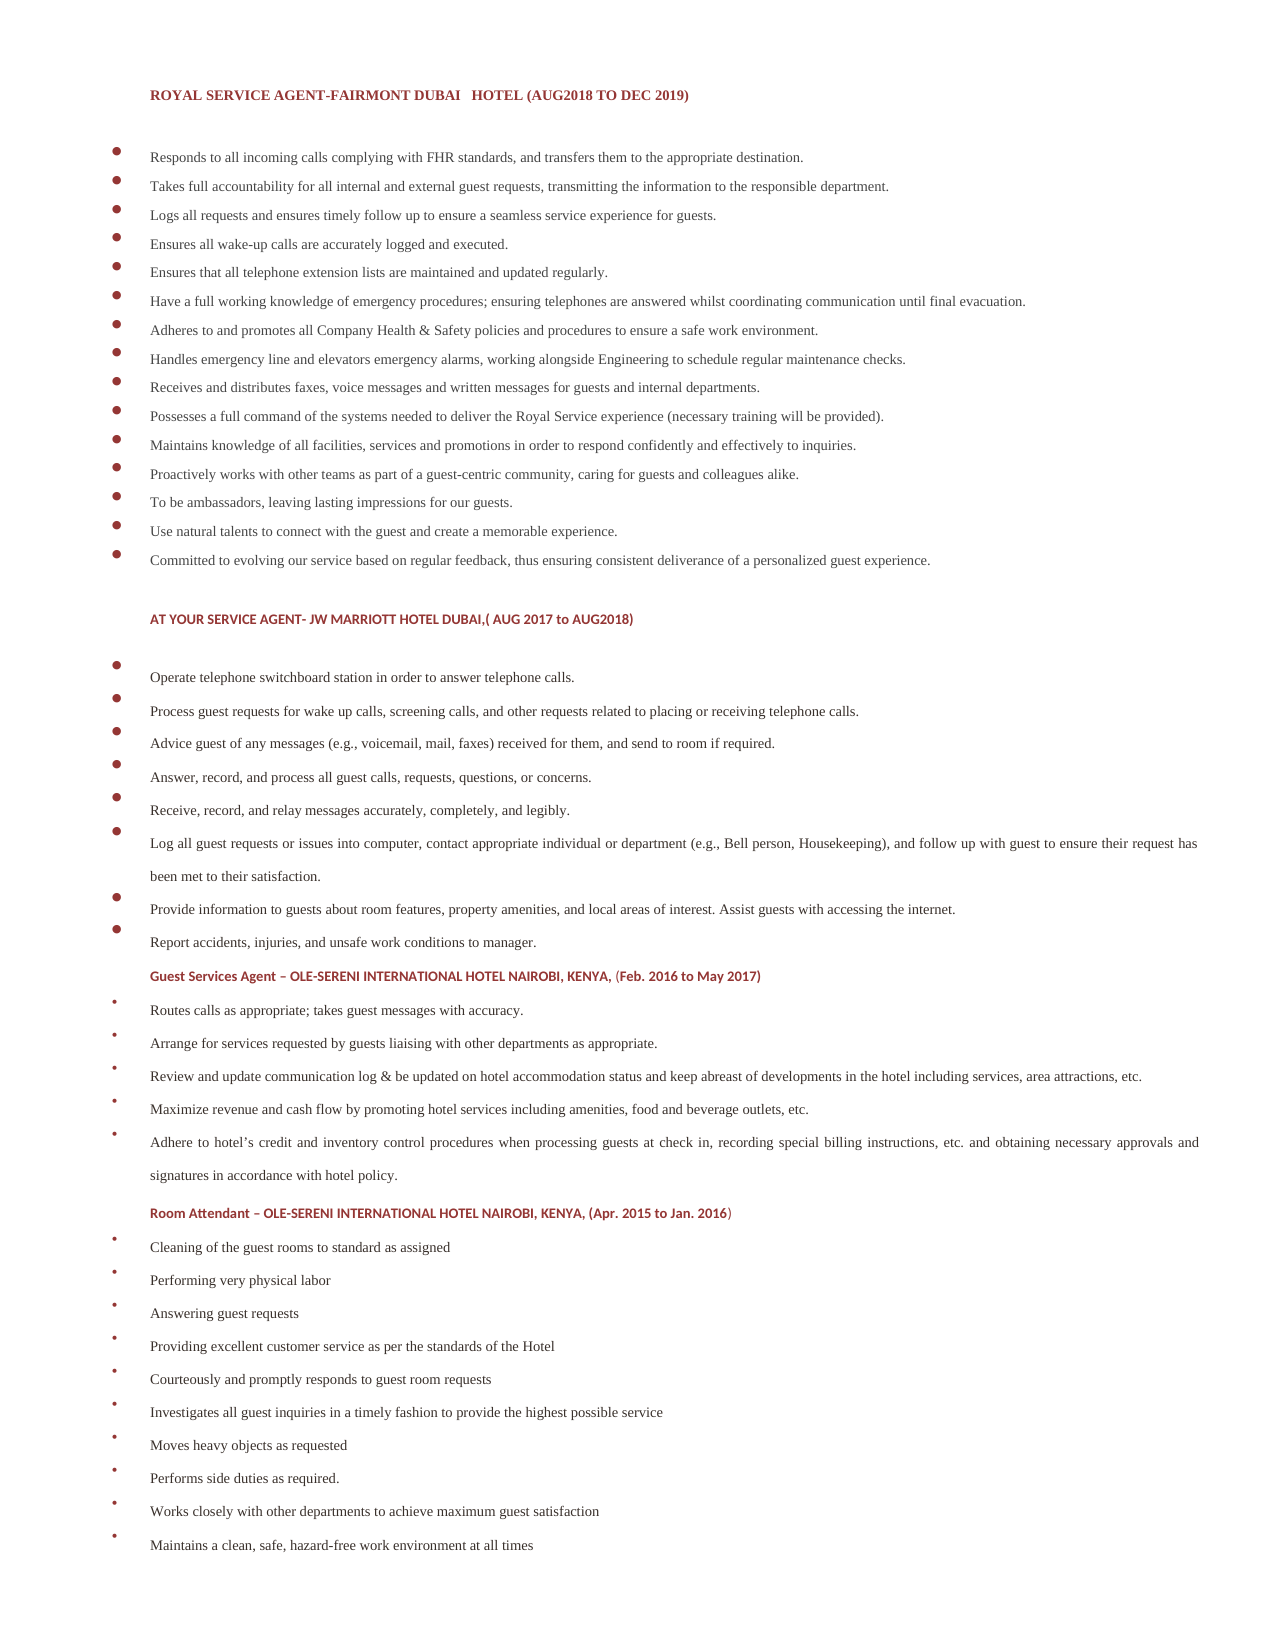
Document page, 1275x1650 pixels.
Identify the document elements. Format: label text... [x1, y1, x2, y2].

list Ensures all wake-up calls are accurately logged and executed. [112, 223, 1200, 252]
list Cleaning of the guest rooms to standard as assigned [112, 1227, 1200, 1256]
list Process guest requests for wake up calls, screening calls, and other requests related to placing or receiving telephone calls. [112, 690, 1200, 719]
list Committed to evolving our service based on regular feedback, thus ensuring consistent deliverance of a personalized guest experience. [112, 540, 1200, 568]
list Provide information to guests about room features, property amenities, and local areas of interest. Assist guests with accessing the internet. [112, 889, 1200, 917]
list Receive, record, and relay messages accurately, completely, and legibly. [112, 789, 1200, 818]
list Maintains a clean, safe, hazard-free work environment at all times [112, 1524, 1200, 1553]
text Guest Services Agent – OLE-SERENI INTERNATIONAL HOTEL NAIROBI, KENYA, (Feb. 2016 to May 2017) [150, 955, 1200, 985]
list ROYAL SERVICE AGENT-FAIRMONT DUBAI HOTEL (AUG2018 TO DEC 2019) [150, 75, 1200, 104]
list Possesses a full command of the systems needed to deliver the Royal Service experience (necessary training will be provided). [112, 396, 1200, 425]
list Room Attendant – OLE-SERENI INTERNATIONAL HOTEL NAIROBI, KENYA, (Apr. 2015 to Jan. 2016) [150, 1192, 1200, 1223]
list AT YOUR SERVICE AGENT- JW MARRIOTT HOTEL DUBAI,( AUG 2017 to AUG2018) [150, 598, 1200, 628]
list Works closely with other departments to achieve maximum guest satisfaction [112, 1491, 1200, 1520]
list Investigates all guest inquiries in a timely fashion to provide the highest possible service [112, 1392, 1200, 1421]
list Handles emergency line and elevators emergency alarms, working alongside Engineering to schedule regular maintenance checks. [112, 338, 1200, 367]
list Performs side duties as required. [112, 1458, 1200, 1487]
list Maintains knowledge of all facilities, services and promotions in order to respond confidently and effectively to inquiries. [112, 425, 1200, 453]
list Have a full working knowledge of emergency procedures; ensuring telephones are answered whilst coordinating communication until final evacuation. [112, 281, 1200, 310]
list Adheres to and promotes all Company Health & Safety policies and procedures to ensure a safe work environment. [112, 310, 1200, 338]
list Report accidents, injuries, and unsafe work conditions to manager. [112, 922, 1200, 950]
list Maximize revenue and cash flow by promoting hotel services including amenities, food and beverage outlets, etc. [112, 1089, 1200, 1117]
list Responds to all incoming calls complying with FHR standards, and transfers them to the appropriate destination. [112, 137, 1200, 166]
list Moves heavy objects as requested [112, 1425, 1200, 1454]
list Log all guest requests or issues into computer, contact appropriate individual or department (e.g., Bell person, Housekeeping), and follow up with guest to ensure their request has been met to their satisfaction. [112, 823, 1200, 884]
list Adhere to hotel’s credit and inventory control procedures when processing guests at check in, recording special billing instructions, etc. and obtaining necessary approvals and signatures in accordance with hotel policy. [112, 1122, 1200, 1183]
list Routes calls as appropriate; takes guest messages with accuracy. [112, 990, 1200, 1018]
list Review and update communication log & be updated on hotel accommodation status and keep abreast of developments in the hotel including services, area attractions, etc. [112, 1056, 1200, 1084]
list Answer, record, and process all guest calls, requests, questions, or concerns. [112, 756, 1200, 785]
list Proactively works with other teams as part of a guest-centric community, caring for guests and colleagues alike. [112, 453, 1200, 482]
list Logs all requests and ensures timely follow up to ensure a seamless service experience for guests. [112, 195, 1200, 223]
list To be ambassadors, leaving lasting impressions for our guests. [112, 482, 1200, 511]
list Performing very physical labor [112, 1260, 1200, 1289]
list Courteously and promptly responds to guest room requests [112, 1359, 1200, 1388]
list Arrange for services requested by guests liaising with other departments as appropriate. [112, 1023, 1200, 1051]
list Operate telephone switchboard station in order to answer telephone calls. [112, 657, 1200, 686]
list Advice guest of any messages (e.g., voicemail, mail, faxes) received for them, and send to room if required. [112, 723, 1200, 752]
list Answering guest requests [112, 1293, 1200, 1322]
list Ensures that all telephone extension lists are maintained and updated regularly. [112, 252, 1200, 281]
list Takes full accountability for all internal and external guest requests, transmitting the information to the responsible department. [112, 166, 1200, 195]
list Receives and distributes faxes, voice messages and written messages for guests and internal departments. [112, 367, 1200, 396]
list Providing excellent customer service as per the standards of the Hotel [112, 1326, 1200, 1355]
list Use natural talents to connect with the guest and create a memorable experience. [112, 511, 1200, 540]
